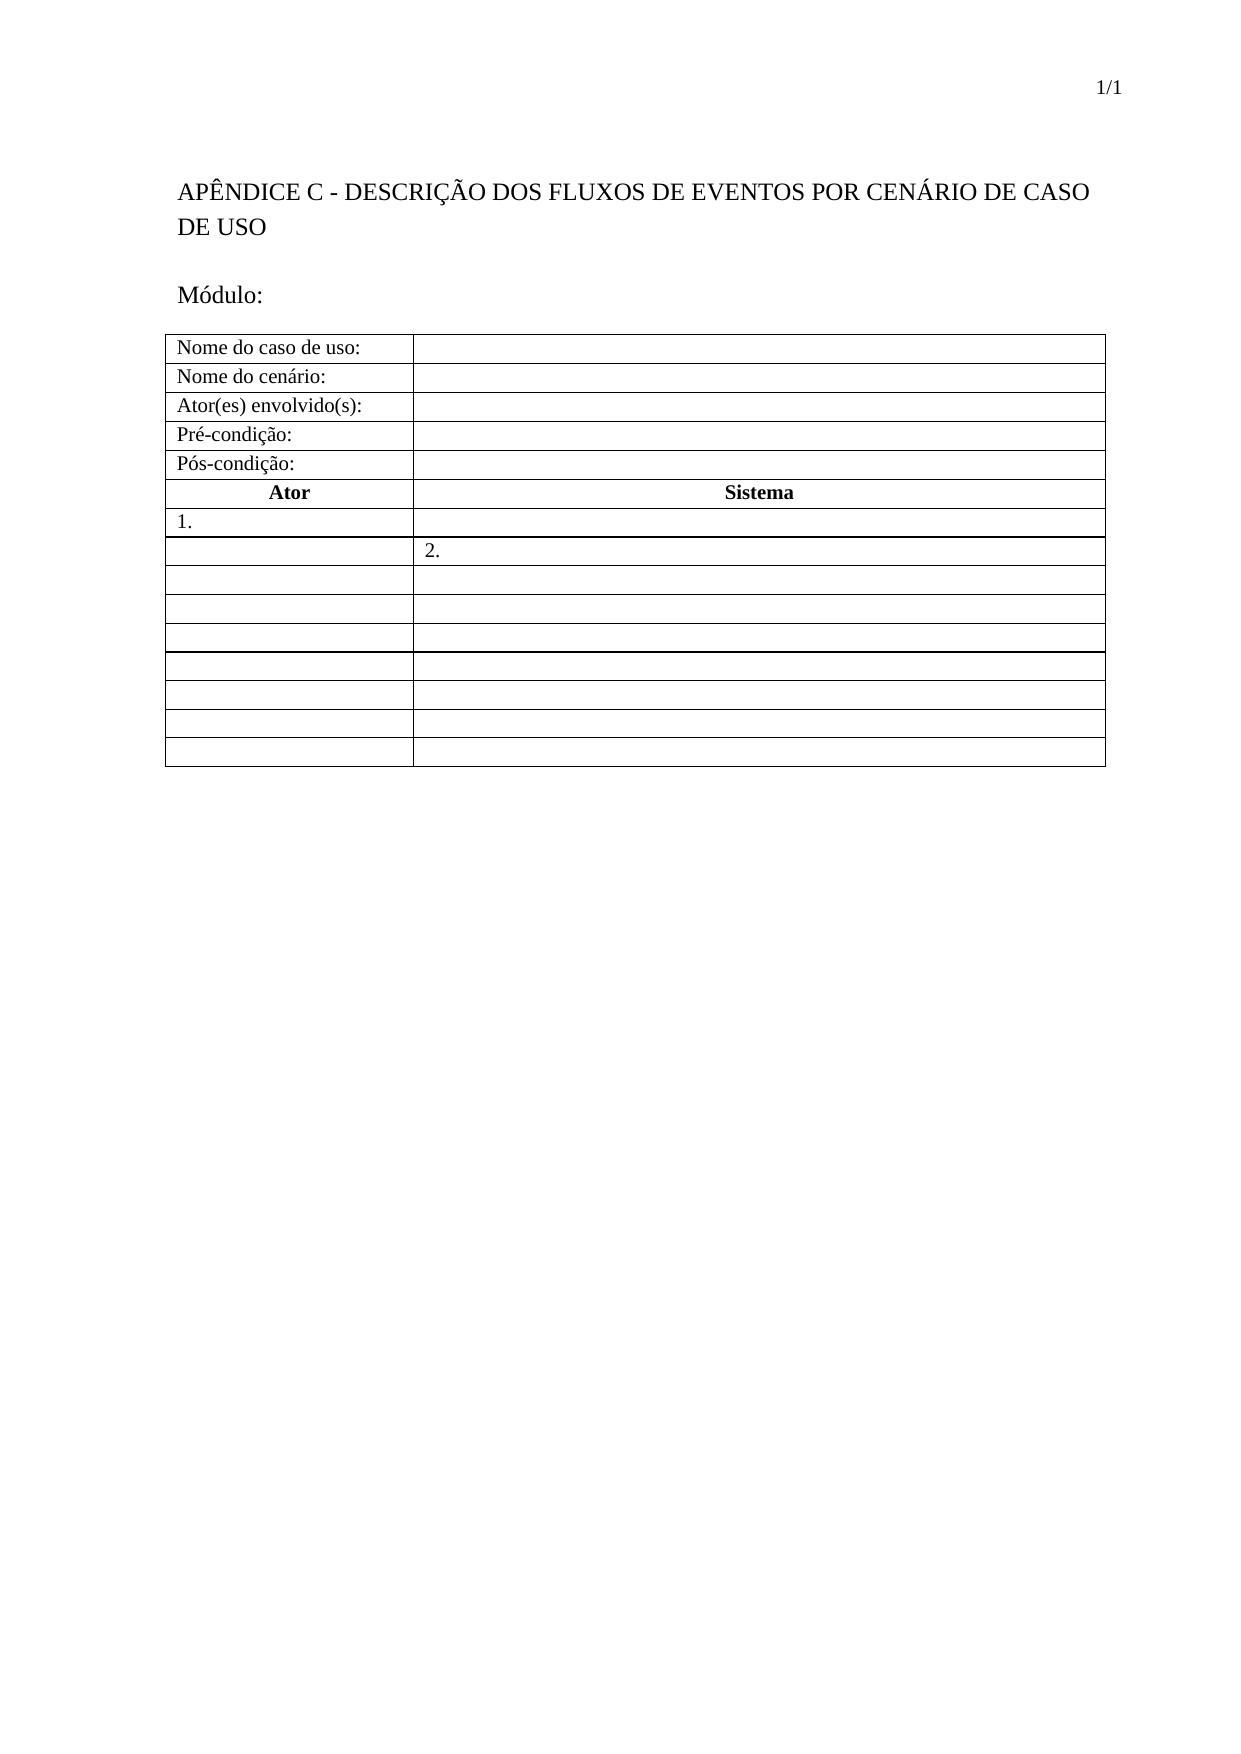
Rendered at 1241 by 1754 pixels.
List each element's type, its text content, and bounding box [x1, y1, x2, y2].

table_cell [414, 710, 1105, 737]
table_cell [414, 624, 1105, 651]
table_cell [166, 653, 413, 680]
table_cell [166, 710, 413, 737]
table_cell Ator(es) envolvido(s): [166, 393, 413, 421]
text APÊNDICE C - DESCRIÇÃO DOS FLUXOS DE EVENTOS POR CENÁRIO DE CASO DE USO Módulo: [177, 177, 1122, 309]
table_cell [414, 653, 1105, 680]
table_header Nome do caso de uso: [166, 335, 413, 363]
table_cell [414, 566, 1105, 594]
table_cell [414, 393, 1105, 421]
table_cell [414, 509, 1105, 536]
table_cell [166, 738, 413, 766]
table_cell [166, 624, 413, 651]
table_cell [166, 681, 413, 709]
table_cell [166, 566, 413, 594]
table_cell [166, 538, 413, 565]
table_cell Nome do cenário: [166, 364, 413, 392]
table_header [414, 335, 1105, 363]
table_cell 2. [414, 538, 1105, 565]
table_cell [414, 738, 1105, 766]
table_cell [166, 595, 413, 623]
table_cell [414, 422, 1105, 449]
table_cell [414, 451, 1105, 478]
table_cell [414, 595, 1105, 623]
table_cell 1. [166, 509, 413, 536]
table_cell [414, 681, 1105, 709]
table_cell Ator [166, 480, 413, 507]
table_cell [414, 364, 1105, 392]
table_cell Pré-condição: [166, 422, 413, 449]
table_cell Sistema [414, 480, 1105, 507]
table_cell Pós-condição: [166, 451, 413, 478]
